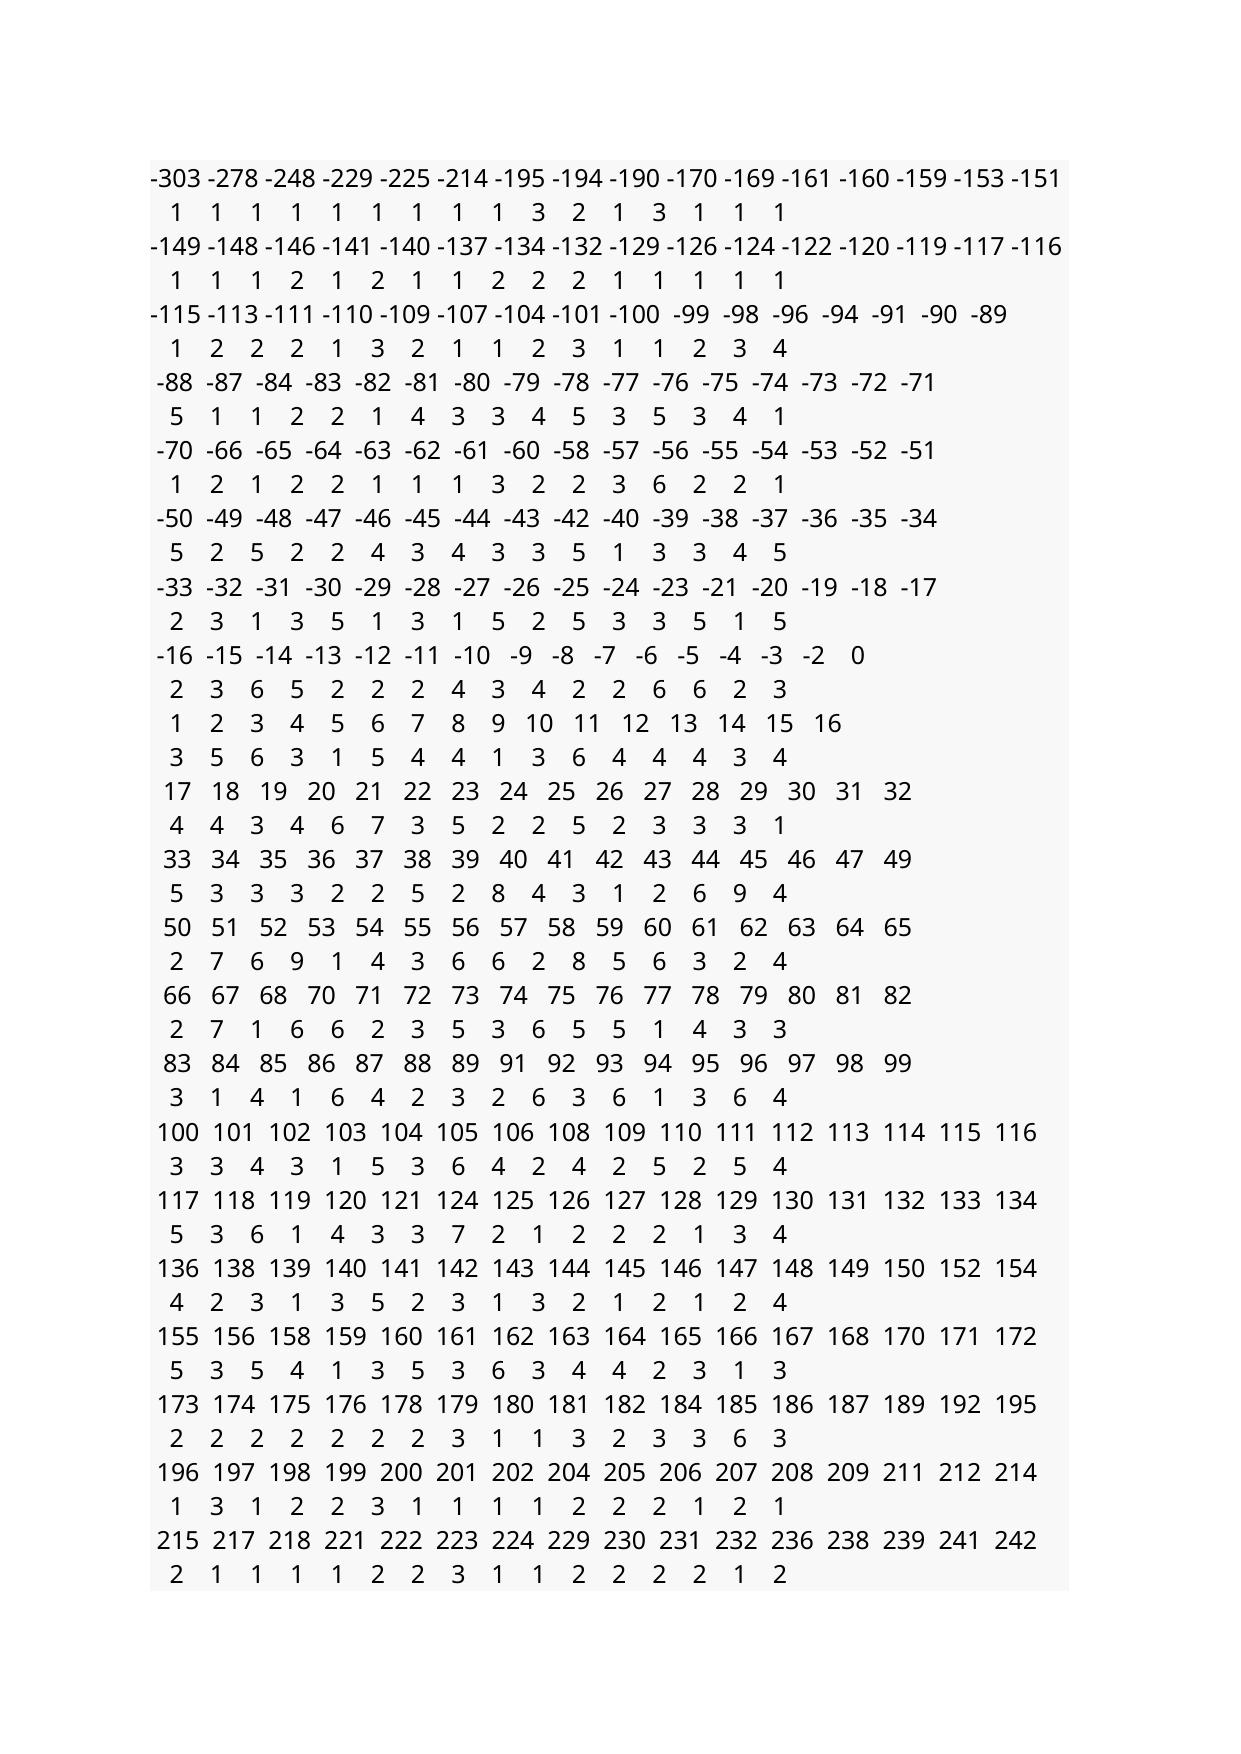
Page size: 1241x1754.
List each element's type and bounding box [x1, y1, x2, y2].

table_cell [140, 150, 1080, 1601]
